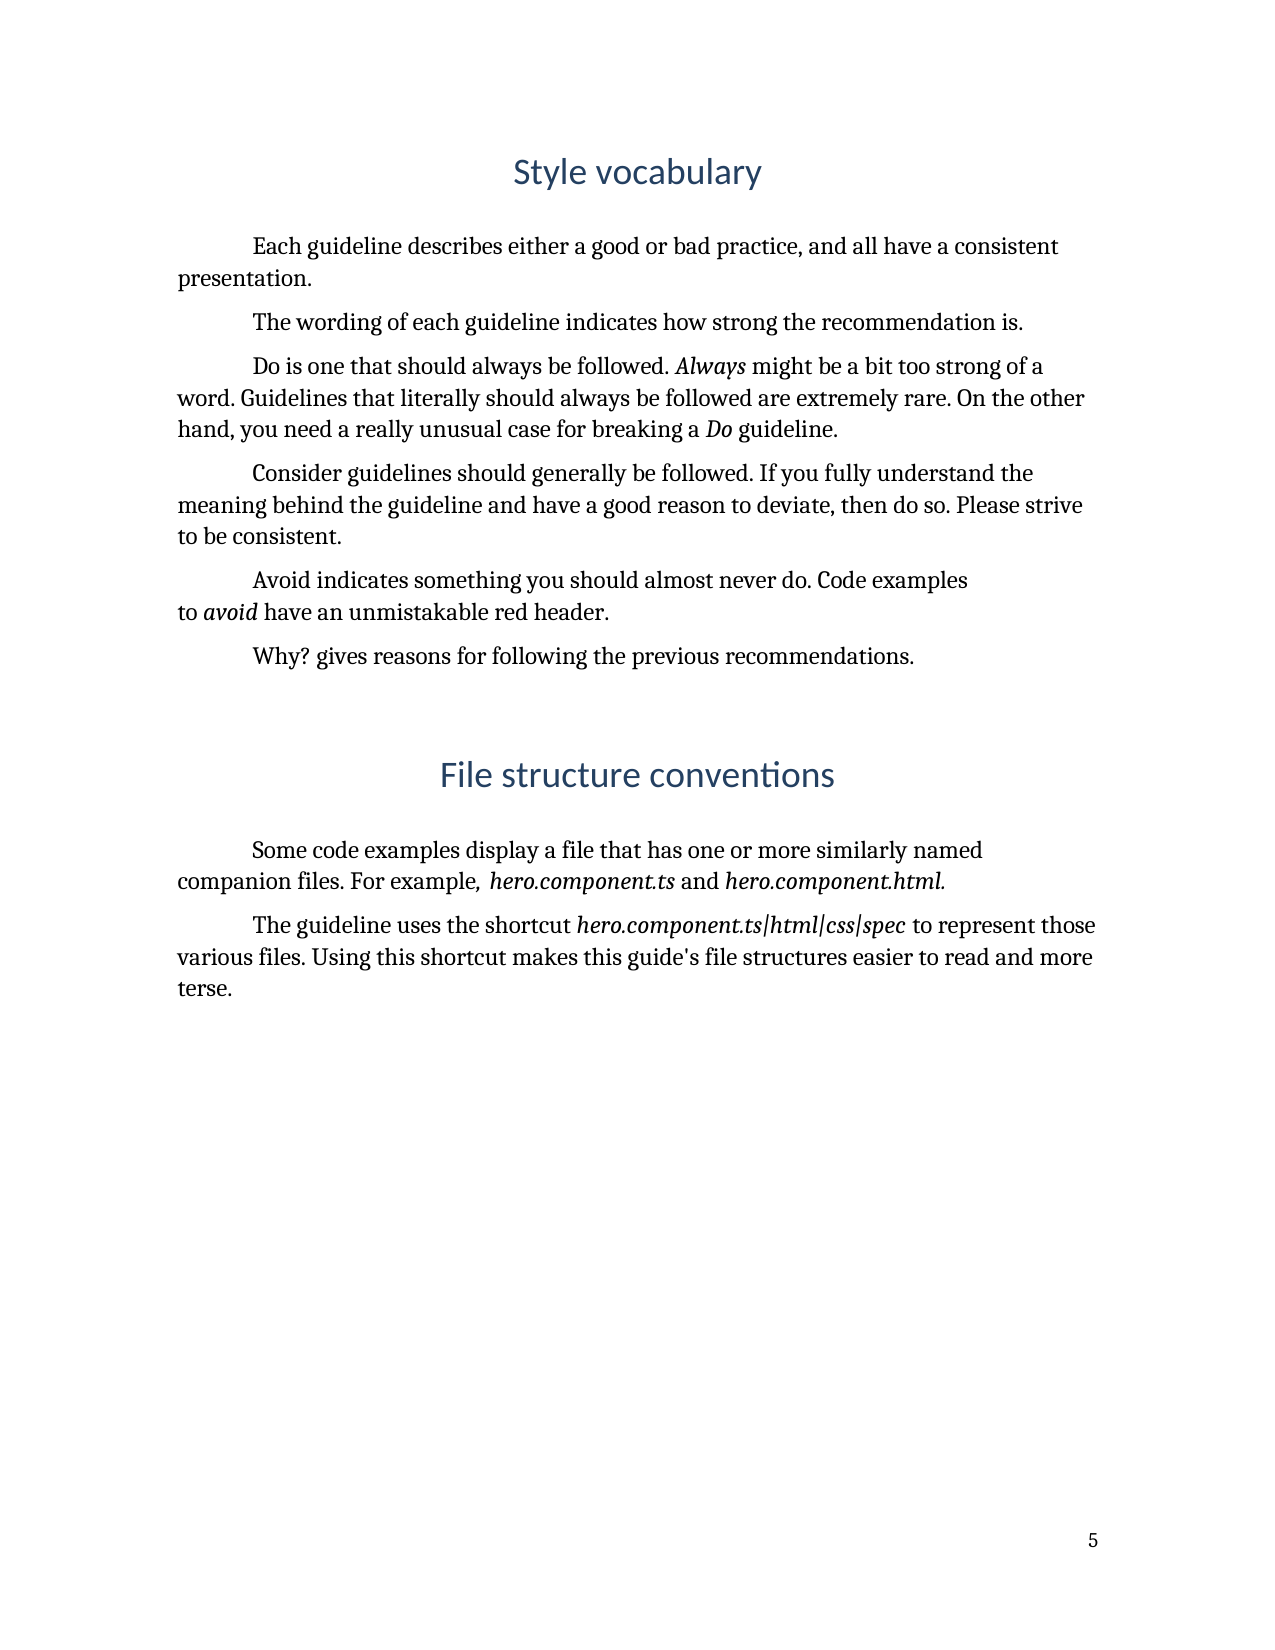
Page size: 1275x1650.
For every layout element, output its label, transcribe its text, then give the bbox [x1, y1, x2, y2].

text Each guideline describes either a good or bad practice, and all have a consistent presentation. [177, 232, 1098, 293]
text Avoid indicates something you should almost never do. Code examples to avoid have an unmistakable red header. [177, 566, 1098, 627]
text Some code examples display a file that has one or more similarly named companion files. For example, hero.component.ts and hero.component.html. [177, 836, 1098, 896]
text Why? gives reasons for following the previous recommendations. [177, 642, 1098, 671]
subtitle File structure conventions [177, 751, 1098, 797]
subtitle Style vocabulary [177, 148, 1098, 193]
text Consider guidelines should generally be followed. If you fully understand the meaning behind the guideline and have a good reason to deviate, then do so. Please strive to be consistent. [177, 459, 1098, 551]
text The wording of each guideline indicates how strong the recommendation is. [177, 308, 1098, 337]
text Do is one that should always be followed. Always might be a bit too strong of a word. Guidelines that literally should always be followed are extremely rare. On the other hand, you need a really unusual case for breaking a Do guideline. [177, 352, 1098, 444]
text The guideline uses the shortcut hero.component.ts|html|css|spec to represent those various files. Using this shortcut makes this guide's file structures easier to read and more terse. [177, 911, 1098, 1003]
